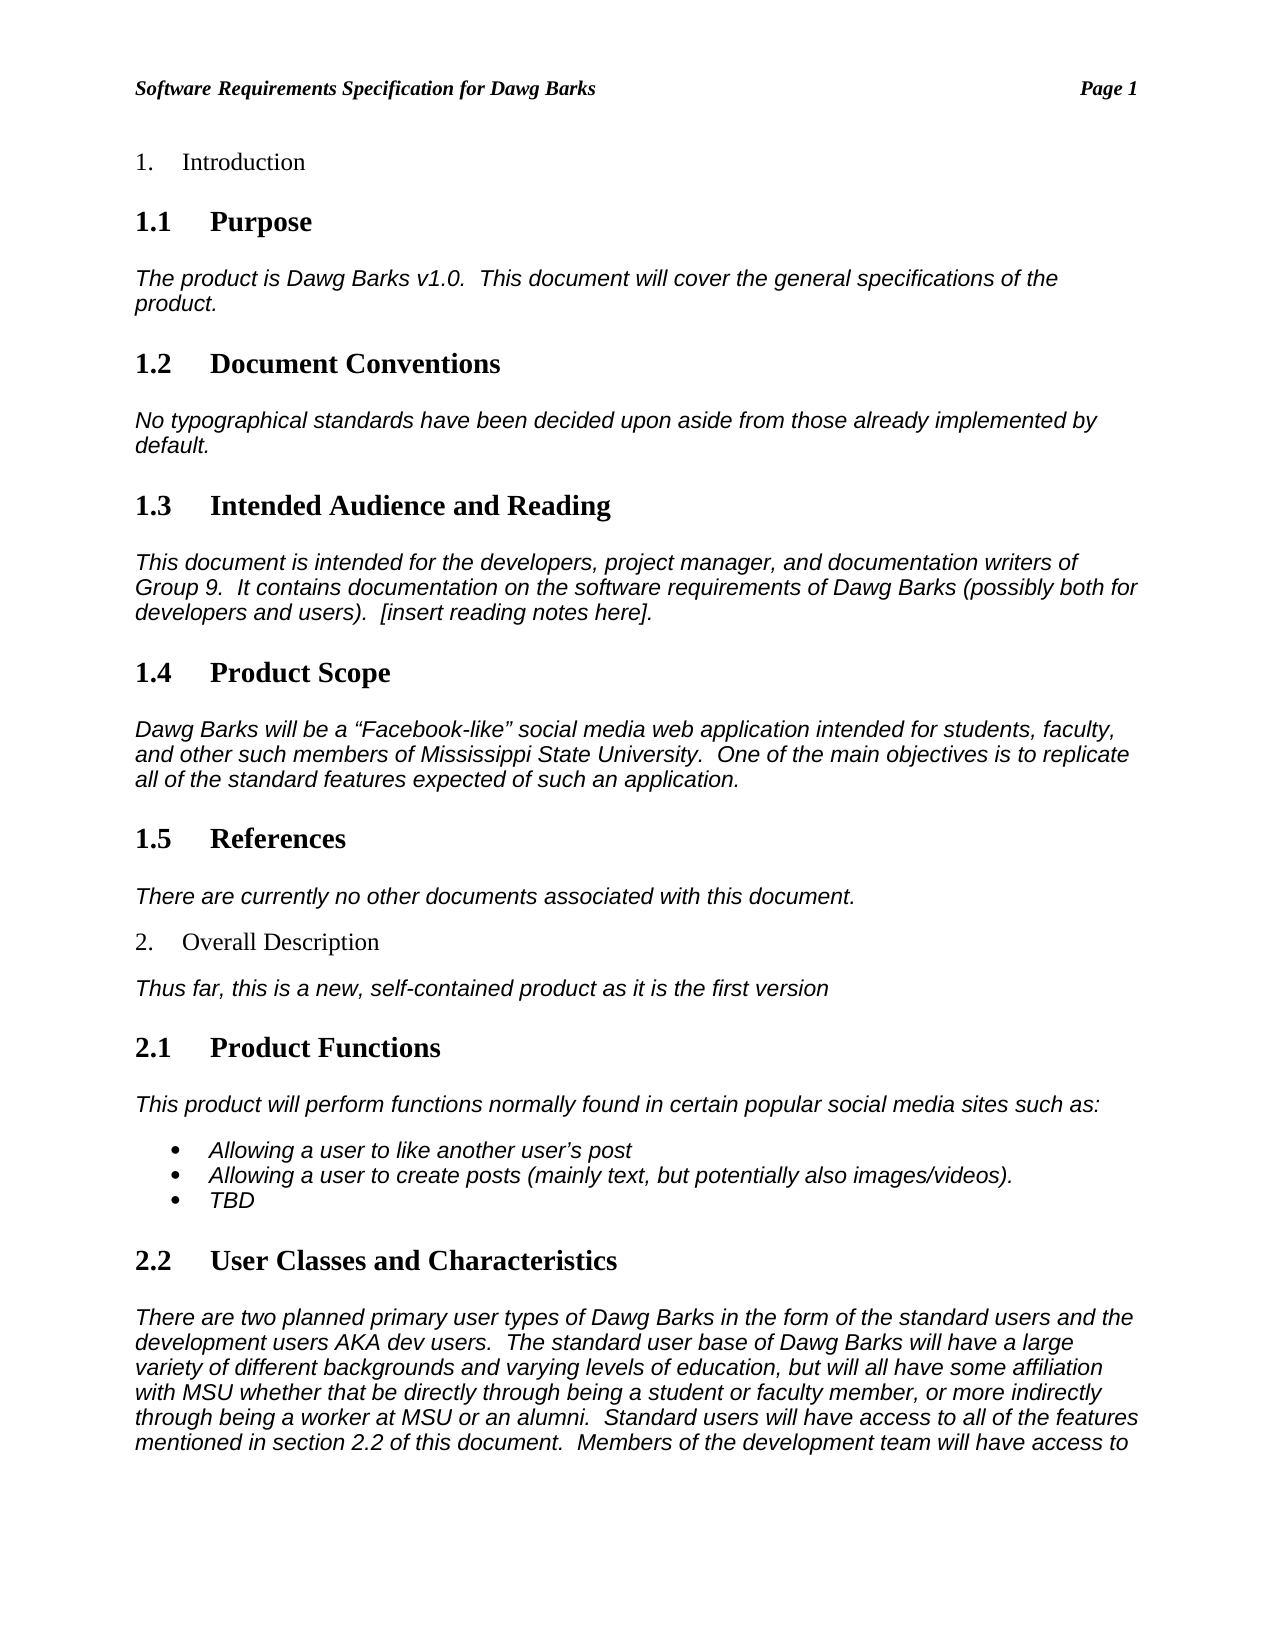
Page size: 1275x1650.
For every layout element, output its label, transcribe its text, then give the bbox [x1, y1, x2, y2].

text This product will perform functions normally found in certain popular social media sites such as: [135, 1093, 1140, 1118]
subtitle Overall Description [135, 930, 1140, 955]
list Allowing a user to create posts (mainly text, but potentially also images/videos). [171, 1184, 1140, 1209]
subtitle Intended Audience and Reading [135, 488, 1140, 521]
text This document is intended for the developers, project manager, and documentation writers of Group 9. It contains documentation on the software requirements of Dawg Barks (possibly both for developers and users). [insert reading notes here]. [135, 551, 1140, 626]
text There are currently no other documents associated with this document. [135, 884, 1140, 909]
text Thus far, this is a new, self-contained product as it is the first version [135, 976, 1140, 1001]
list Allowing a user to like another user’s post [171, 1139, 1140, 1164]
subtitle Introduction [135, 150, 1140, 175]
subtitle Product Scope [135, 655, 1140, 688]
text Dawg Barks will be a “Facebook-like” social media web application intended for students, faculty, and other such members of Mississippi State University. One of the main objectives is to replicate all of the standard features expected of such an application. [135, 717, 1140, 792]
text No typographical standards have been decided upon aside from those already implemented by default. [135, 409, 1140, 459]
subtitle Product Functions [135, 1030, 1140, 1064]
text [135, 1347, 1140, 1497]
subtitle User Classes and Characteristics [135, 1284, 1140, 1318]
subtitle References [135, 822, 1140, 855]
subtitle Document Conventions [135, 346, 1140, 379]
subtitle Purpose [135, 204, 1140, 238]
list TBD [171, 1230, 1140, 1255]
text The product is Dawg Barks v1.0. This document will cover the general specifications of the product. [135, 267, 1140, 317]
